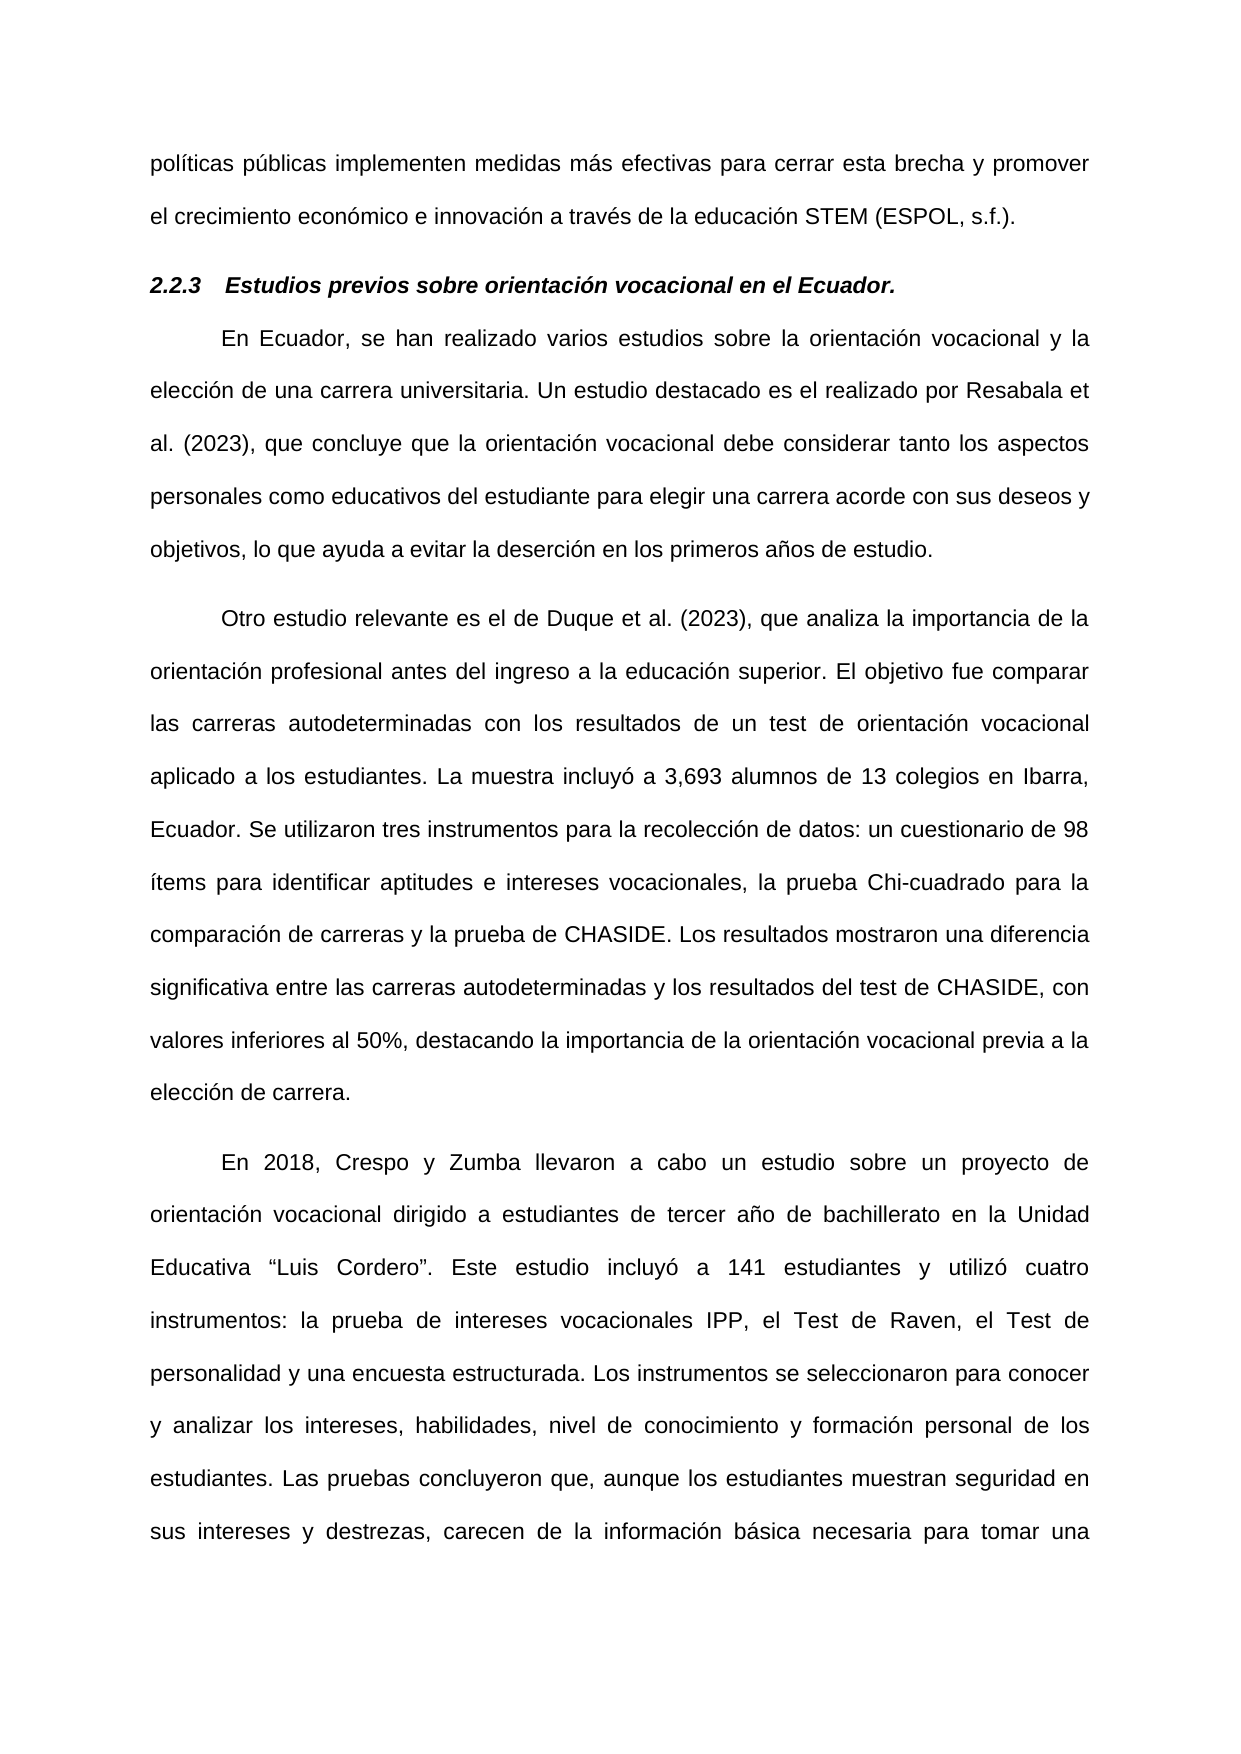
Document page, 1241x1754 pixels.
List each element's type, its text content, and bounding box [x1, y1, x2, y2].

text Otro estudio relevante es el de Duque et al. (2023), que analiza la importancia de la orientación profesional antes del ingreso a la educación superior. El objetivo fue comparar las carreras autodeterminadas con los resultados de un test de orientación vocacional aplicado a los estudiantes. La muestra incluyó a 3,693 alumnos de 13 colegios en Ibarra, Ecuador. Se utilizaron tres instrumentos para la recolección de datos: un cuestionario de 98 ítems para identificar aptitudes e intereses vocacionales, la prueba Chi-cuadrado para la comparación de carreras y la prueba de CHASIDE. Los resultados mostraron una diferencia significativa entre las carreras autodeterminadas y los resultados del test de CHASIDE, con valores inferiores al 50%, destacando la importancia de la orientación vocacional previa a la elección de carrera. [150, 605, 1090, 1106]
text En Ecuador, se han realizado varios estudios sobre la orientación vocacional y la elección de una carrera universitaria. Un estudio destacado es el realizado por Resabala et al. (2023), que concluye que la orientación vocacional debe considerar tanto los aspectos personales como educativos del estudiante para elegir una carrera acorde con sus deseos y objetivos, lo que ayuda a evitar la deserción en los primeros años de estudio. [150, 325, 1090, 562]
subtitle Estudios previos sobre orientación vocacional en el Ecuador. [150, 272, 1090, 298]
